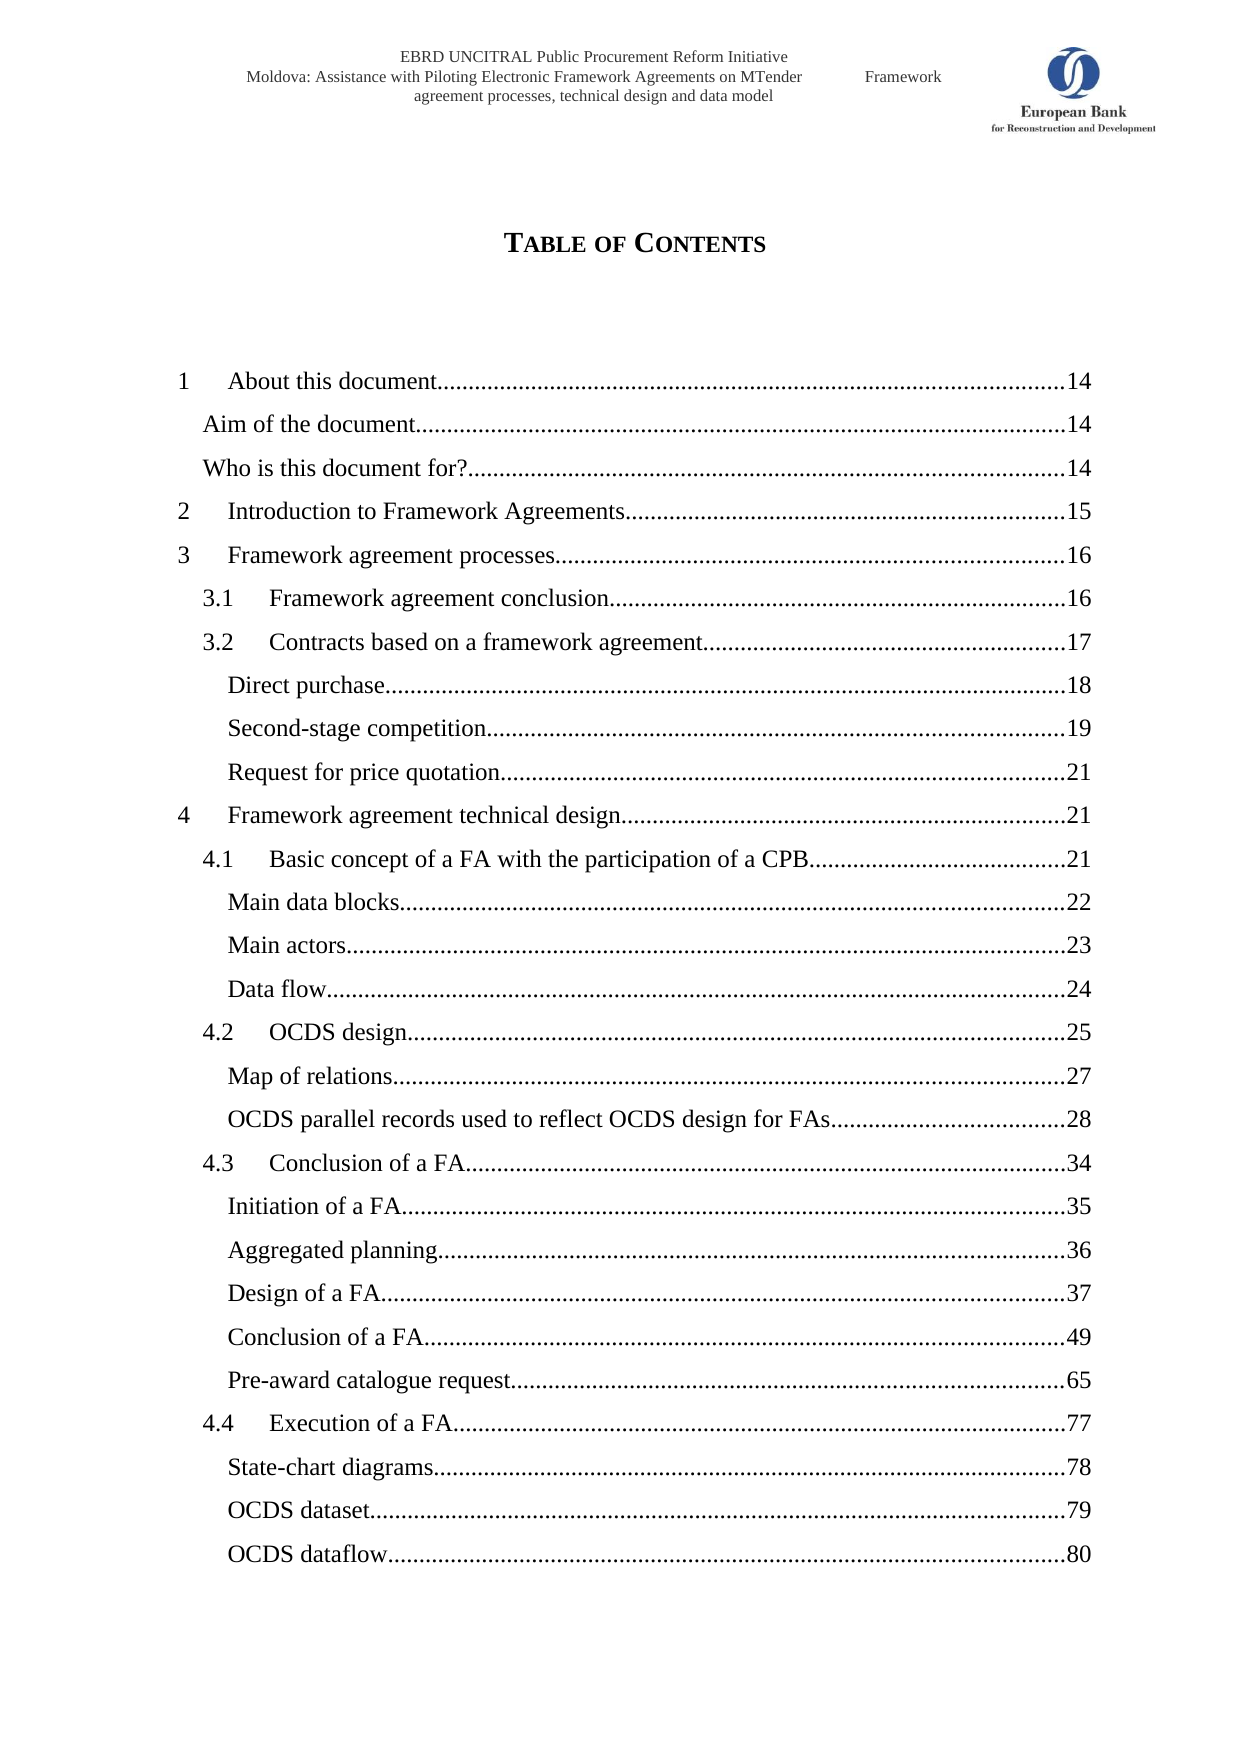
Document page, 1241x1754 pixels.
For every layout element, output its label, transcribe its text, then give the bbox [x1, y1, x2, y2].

picture [991, 47, 1156, 134]
text Table of Contents [177, 225, 1092, 259]
